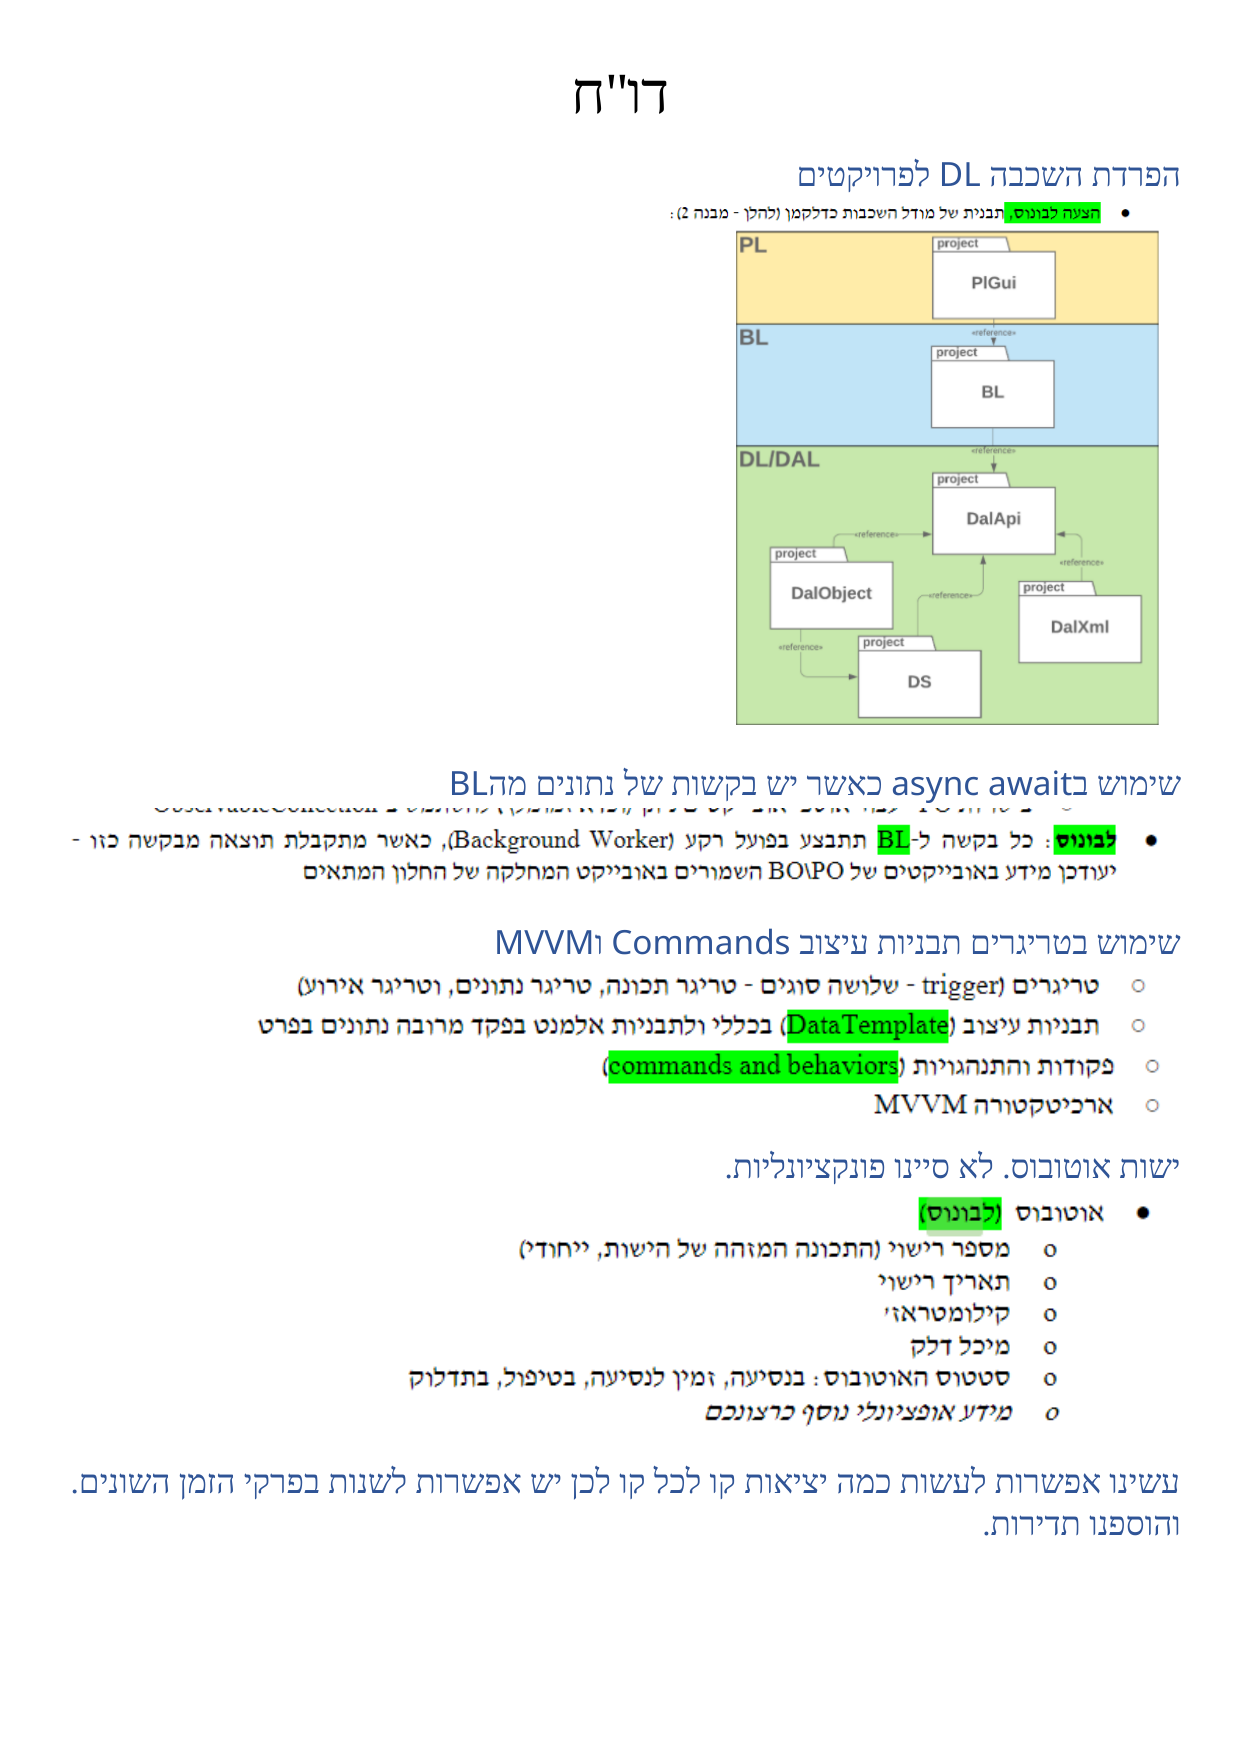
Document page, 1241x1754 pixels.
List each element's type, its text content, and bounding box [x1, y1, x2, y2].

subtitle שימוש בטריגרים תבניות עיצוב Commands וMVVM [59, 919, 1181, 964]
picture [227, 967, 1182, 1045]
subtitle עשינו אפשרות לעשות כמה יציאות קו לכל קו לכן יש אפשרות לשנות בפרקי הזמן השונים. והוספנו תדירות. [59, 1462, 1181, 1542]
picture [663, 200, 1182, 733]
picture [579, 1046, 1182, 1120]
subtitle שימוש בasync await כאשר יש בקשות של נתונים מהBL [59, 760, 1181, 805]
picture [58, 808, 1182, 892]
subtitle הפרדת השכבה DL לפרויקטים [59, 151, 1181, 197]
title דו"ח [59, 59, 1181, 126]
picture [321, 1188, 1182, 1436]
subtitle ישות אוטובוס. לא סיינו פונקציונליות. [59, 1147, 1181, 1185]
